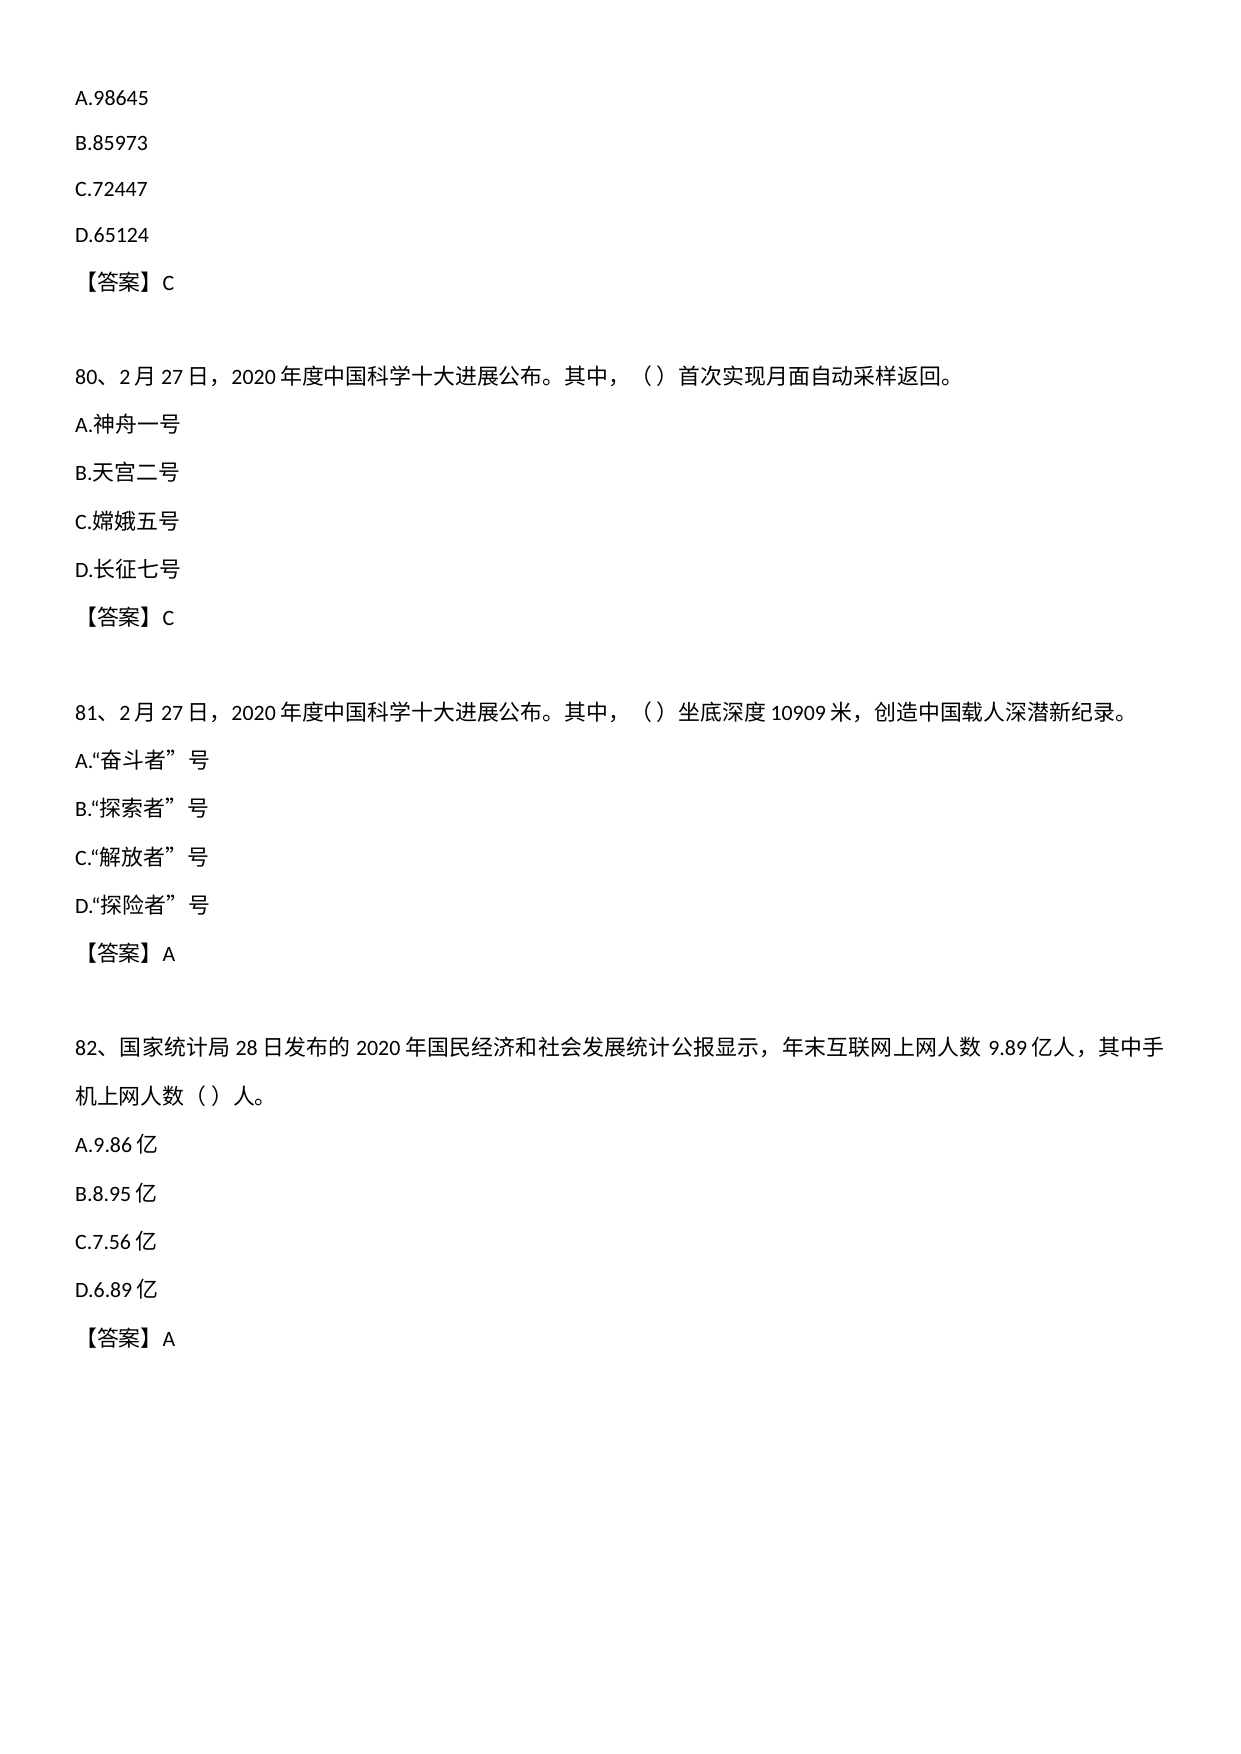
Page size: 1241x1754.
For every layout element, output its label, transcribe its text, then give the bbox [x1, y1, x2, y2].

list D.“探险者”号 [75, 887, 1165, 920]
list B.天宫二号 [75, 455, 1165, 487]
list C.嫦娥五号 [75, 503, 1165, 536]
list 【答案】A [75, 1320, 1165, 1353]
list D.6.89亿 [75, 1272, 1165, 1304]
list 80、2月27日，2020年度中国科学十大进展公布。其中，（ ）首次实现月面自动采样返回。 [75, 358, 1165, 391]
list 【答案】A [75, 936, 1165, 968]
list 82、国家统计局28日发布的2020年国民经济和社会发展统计公报显示，年末互联网上网人数9.89亿人，其中手机上网人数（ ）人。 [75, 1030, 1165, 1111]
list D.长征七号 [75, 552, 1165, 584]
list B.“探索者”号 [75, 791, 1165, 823]
list C.7.56亿 [75, 1224, 1165, 1256]
list A.98645 [75, 81, 1165, 113]
list B.8.95亿 [75, 1175, 1165, 1208]
list D.65124 [75, 218, 1165, 251]
list 【答案】C [75, 264, 1165, 297]
list A.神舟一号 [75, 407, 1165, 439]
list B.85973 [75, 127, 1165, 159]
list C.“解放者”号 [75, 839, 1165, 872]
list A.9.86亿 [75, 1127, 1165, 1159]
list 81、2月27日，2020年度中国科学十大进展公布。其中，（ ）坐底深度10909米，创造中国载人深潜新纪录。 [75, 694, 1165, 727]
list C.72447 [75, 172, 1165, 205]
list 【答案】C [75, 600, 1165, 632]
list A.“奋斗者”号 [75, 742, 1165, 775]
